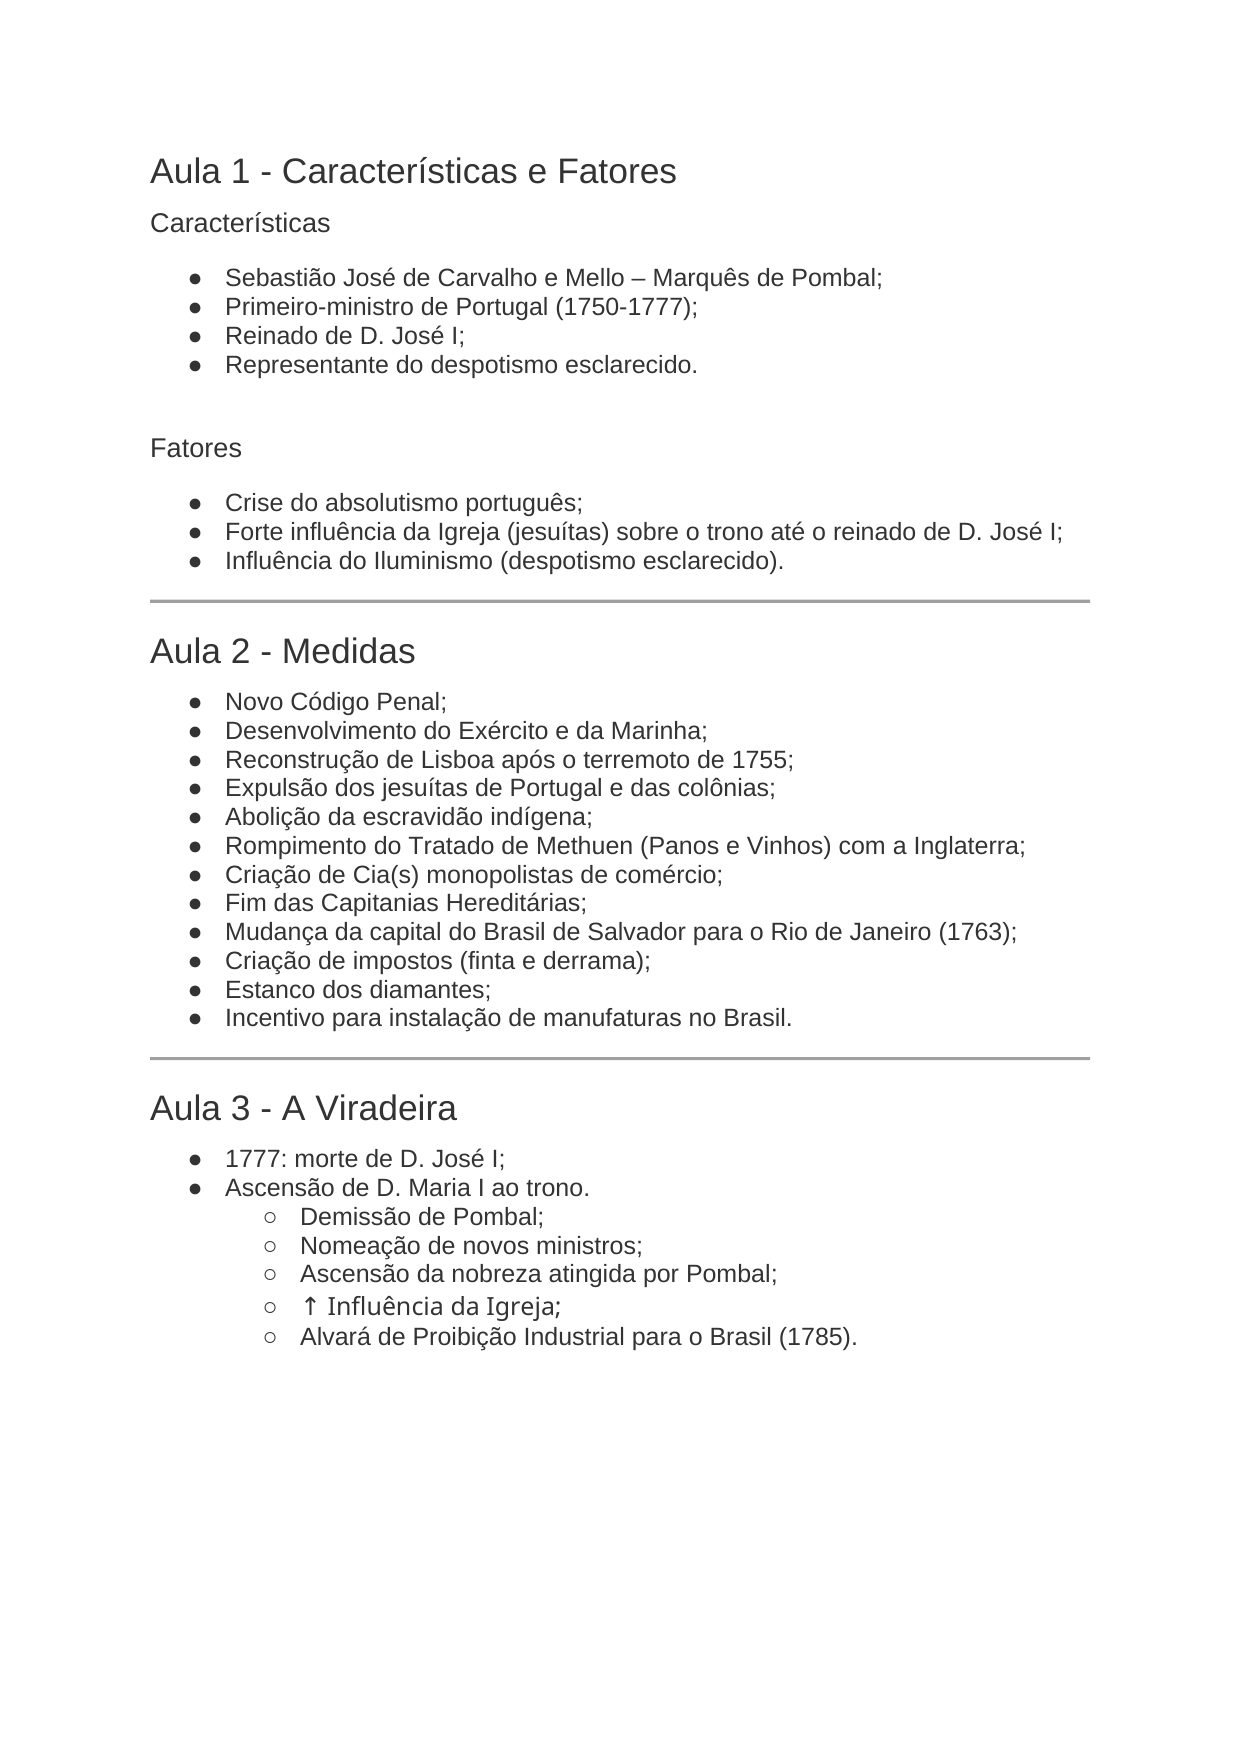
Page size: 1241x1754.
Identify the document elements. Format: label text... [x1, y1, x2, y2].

list Criação de impostos (finta e derrama); [187, 946, 1090, 974]
list Reinado de D. José I; [187, 321, 1090, 350]
list Influência do Iluminismo (despotismo esclarecido). [187, 546, 1090, 575]
list Reconstrução de Lisboa após o terremoto de 1755; [187, 744, 1090, 773]
list Crise do absolutismo português; [187, 488, 1090, 517]
list Expulsão dos jesuítas de Portugal e das colônias; [187, 773, 1090, 802]
list Representante do despotismo esclarecido. [187, 350, 1090, 378]
list Desenvolvimento do Exército e da Marinha; [187, 716, 1090, 744]
list Ascensão da nobreza atingida por Pombal; [262, 1259, 1090, 1288]
list 1777: morte de D. José I; [187, 1144, 1090, 1173]
list Forte influência da Igreja (jesuítas) sobre o trono até o reinado de D. José I; [187, 517, 1090, 546]
subtitle Aula 3 - A Viradeira [150, 1087, 1090, 1128]
list Ascensão de D. Maria I ao trono. [187, 1173, 1090, 1202]
list Abolição da escravidão indígena; [187, 802, 1090, 831]
list Alvará de Proibição Industrial para o Brasil (1785). [262, 1322, 1090, 1351]
text Fatores [150, 403, 1090, 463]
list Nomeação de novos ministros; [262, 1231, 1090, 1259]
list Primeiro-ministro de Portugal (1750-1777); [187, 292, 1090, 321]
list Criação de Cia(s) monopolistas de comércio; [187, 859, 1090, 888]
text Características [150, 207, 1090, 238]
list Novo Código Penal; [187, 687, 1090, 716]
list ↑ Influência da Igreja; [262, 1288, 1090, 1322]
list Estanco dos diamantes; [187, 974, 1090, 1003]
list Incentivo para instalação de manufaturas no Brasil. [187, 1003, 1090, 1032]
subtitle Aula 2 - Medidas [150, 630, 1090, 671]
subtitle Aula 1 - Características e Fatores [150, 150, 1090, 191]
list Sebastião José de Carvalho e Mello – Marquês de Pombal; [187, 263, 1090, 292]
list Fim das Capitanias Hereditárias; [187, 888, 1090, 917]
list Rompimento do Tratado de Methuen (Panos e Vinhos) com a Inglaterra; [187, 831, 1090, 859]
list Mudança da capital do Brasil de Salvador para o Rio de Janeiro (1763); [187, 917, 1090, 946]
list Demissão de Pombal; [262, 1202, 1090, 1231]
